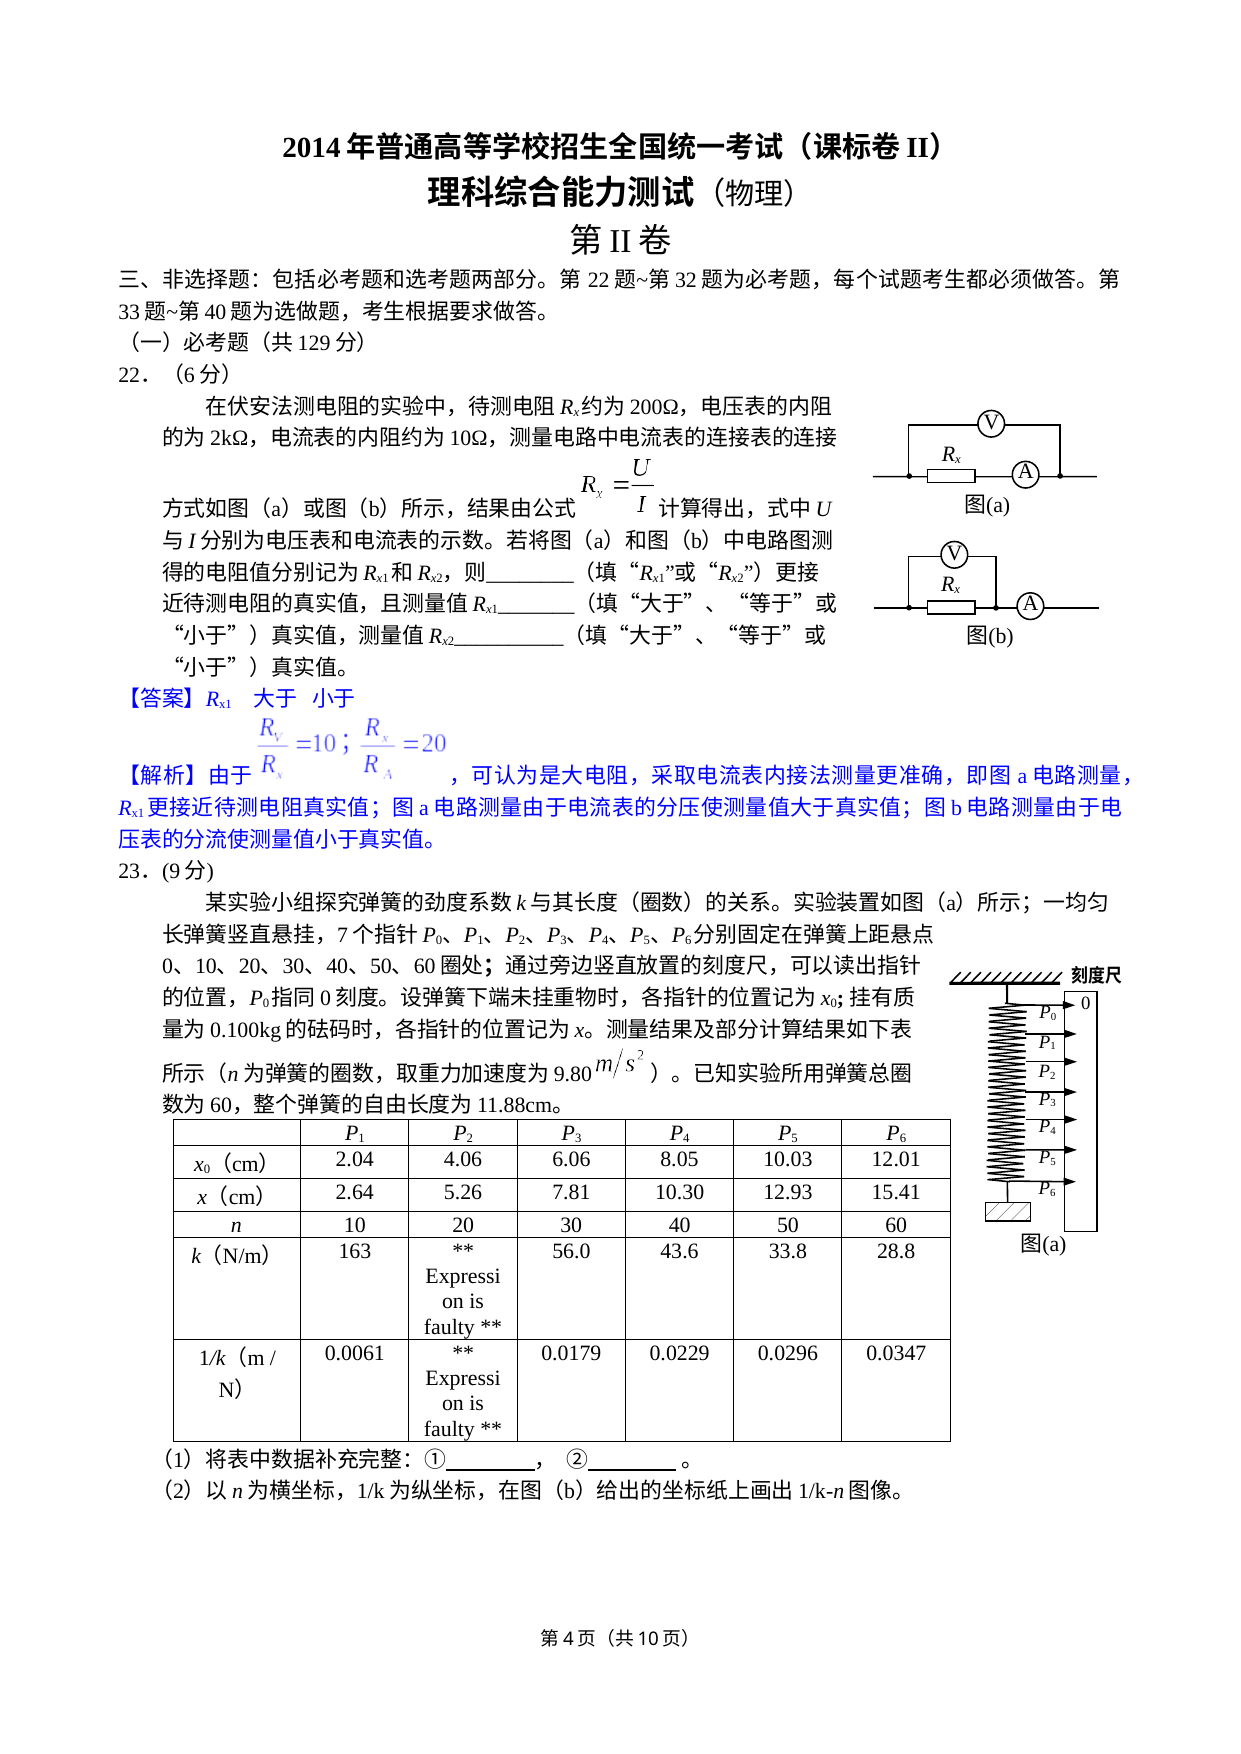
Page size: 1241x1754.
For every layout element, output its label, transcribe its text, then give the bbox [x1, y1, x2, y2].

table_cell 0.0229 [626, 1340, 733, 1441]
table_cell 12.01 [842, 1146, 950, 1178]
table_cell 5.26 [409, 1179, 517, 1211]
table_cell 0.0061 [301, 1340, 408, 1441]
table_cell 10.03 [734, 1146, 841, 1178]
text 某实验小组探究弹簧的劲度系数k与其长度（圈数）的关系。实验装置如图（a）所示；一均匀长弹簧竖直悬挂，7个指针P0、P1、P2、P3、P4、P5、P6分别固定在弹簧上距悬点0、10、20、30、40、50、60圈处；通过旁边竖直放置的刻度尺，可以读出指针的位置，P0指同0刻度。设弹簧下端未挂重物时，各指针的位置记为x0; 挂有质量为0.100kg的砝码时，各指针的位置记为x。测量结果及部分计算结果如下表所示（n为弹簧的圈数，取重力加速度为9.80）。已知实验所用弹簧总圈数为60，整个弹簧的自由长度为11.88cm。 [162, 885, 1122, 1119]
text 【解析】由于，可认为是大电阻，采取电流表内接法测量更准确，即图a电路测量，Rx1更接近待测电阻真实值；图a电路测量由于电流表的分压使测量值大于真实值；图b电路测量由于电压表的分流使测量值小于真实值。 [118, 713, 1122, 853]
table_cell 4.06 [409, 1146, 517, 1178]
table_cell 0.0296 [734, 1340, 841, 1441]
table_cell 20 [409, 1212, 517, 1237]
text （2）以n为横坐标，1/k为纵坐标，在图（b）给出的坐标纸上画出1/k-n图像。 [118, 1473, 1122, 1505]
text 第II卷 [118, 214, 1122, 262]
text 2014年普通高等学校招生全国统一考试（课标卷II） [118, 123, 1122, 166]
table_header P3 [518, 1120, 625, 1145]
table_cell 56.0 [518, 1238, 625, 1339]
text 22．（6分） [118, 357, 1122, 389]
table_cell x0（cm） [174, 1146, 300, 1178]
table_cell 28.8 [842, 1238, 950, 1339]
table_header [174, 1120, 300, 1145]
table_cell 50 [734, 1212, 841, 1237]
text 【答案】Rx1 大于 小于 [118, 681, 1122, 713]
table_cell 163 [301, 1238, 408, 1339]
table_cell x（cm） [174, 1179, 300, 1211]
text 三、非选择题：包括必考题和选考题两部分。第22题~第32题为必考题，每个试题考生都必须做答。第33题~第40题为选做题，考生根据要求做答。 [118, 262, 1122, 325]
table_cell 2.64 [301, 1179, 408, 1211]
table_cell 15.41 [842, 1179, 950, 1211]
text 在伏安法测电阻的实验中，待测电阻Rx约为200Ω，电压表的内阻的为2kΩ，电流表的内阻约为10Ω，测量电路中电流表的连接表的连接方式如图（a）或图（b）所示，结果由公式计算得出，式中U与I分别为电压表和电流表的示数。若将图（a）和图（b）中电路图测得的电阻值分别记为Rx1和Rx2，则________（填“Rx1”或“Rx2”）更接近待测电阻的真实值，且测量值Rx1_______（填“大于”、“等于”或“小于”）真实值，测量值Rx2__________（填“大于”、“等于”或“小于”）真实值。 [162, 389, 1122, 681]
table_header P1 [301, 1120, 408, 1145]
table_cell ② [409, 1340, 517, 1441]
table_cell n [174, 1212, 300, 1237]
table_header P2 [409, 1120, 517, 1145]
table_cell k（N/m） [174, 1238, 300, 1339]
table_cell 1/k（m / N） [174, 1340, 300, 1441]
text （1）将表中数据补充完整：① ， ② 。 [118, 1442, 1122, 1473]
table_cell 30 [518, 1212, 625, 1237]
table_cell 60 [842, 1212, 950, 1237]
table_cell 10.30 [626, 1179, 733, 1211]
table_header P6 [842, 1120, 950, 1145]
table_cell ① [409, 1238, 517, 1339]
table_cell 40 [626, 1212, 733, 1237]
table_cell 10 [301, 1212, 408, 1237]
table_cell 7.81 [518, 1179, 625, 1211]
table_cell 2.04 [301, 1146, 408, 1178]
text 理科综合能力测试（物理） [118, 166, 1122, 214]
table_cell 6.06 [518, 1146, 625, 1178]
text （一）必考题（共129分） [118, 325, 1122, 357]
table_cell 0.0179 [518, 1340, 625, 1441]
table_header P5 [734, 1120, 841, 1145]
table_cell 12.93 [734, 1179, 841, 1211]
table_cell 43.6 [626, 1238, 733, 1339]
text 23．(9分) [118, 853, 1122, 885]
table_header P4 [626, 1120, 733, 1145]
table_cell 33.8 [734, 1238, 841, 1339]
table_cell 0.0347 [842, 1340, 950, 1441]
table_cell 8.05 [626, 1146, 733, 1178]
